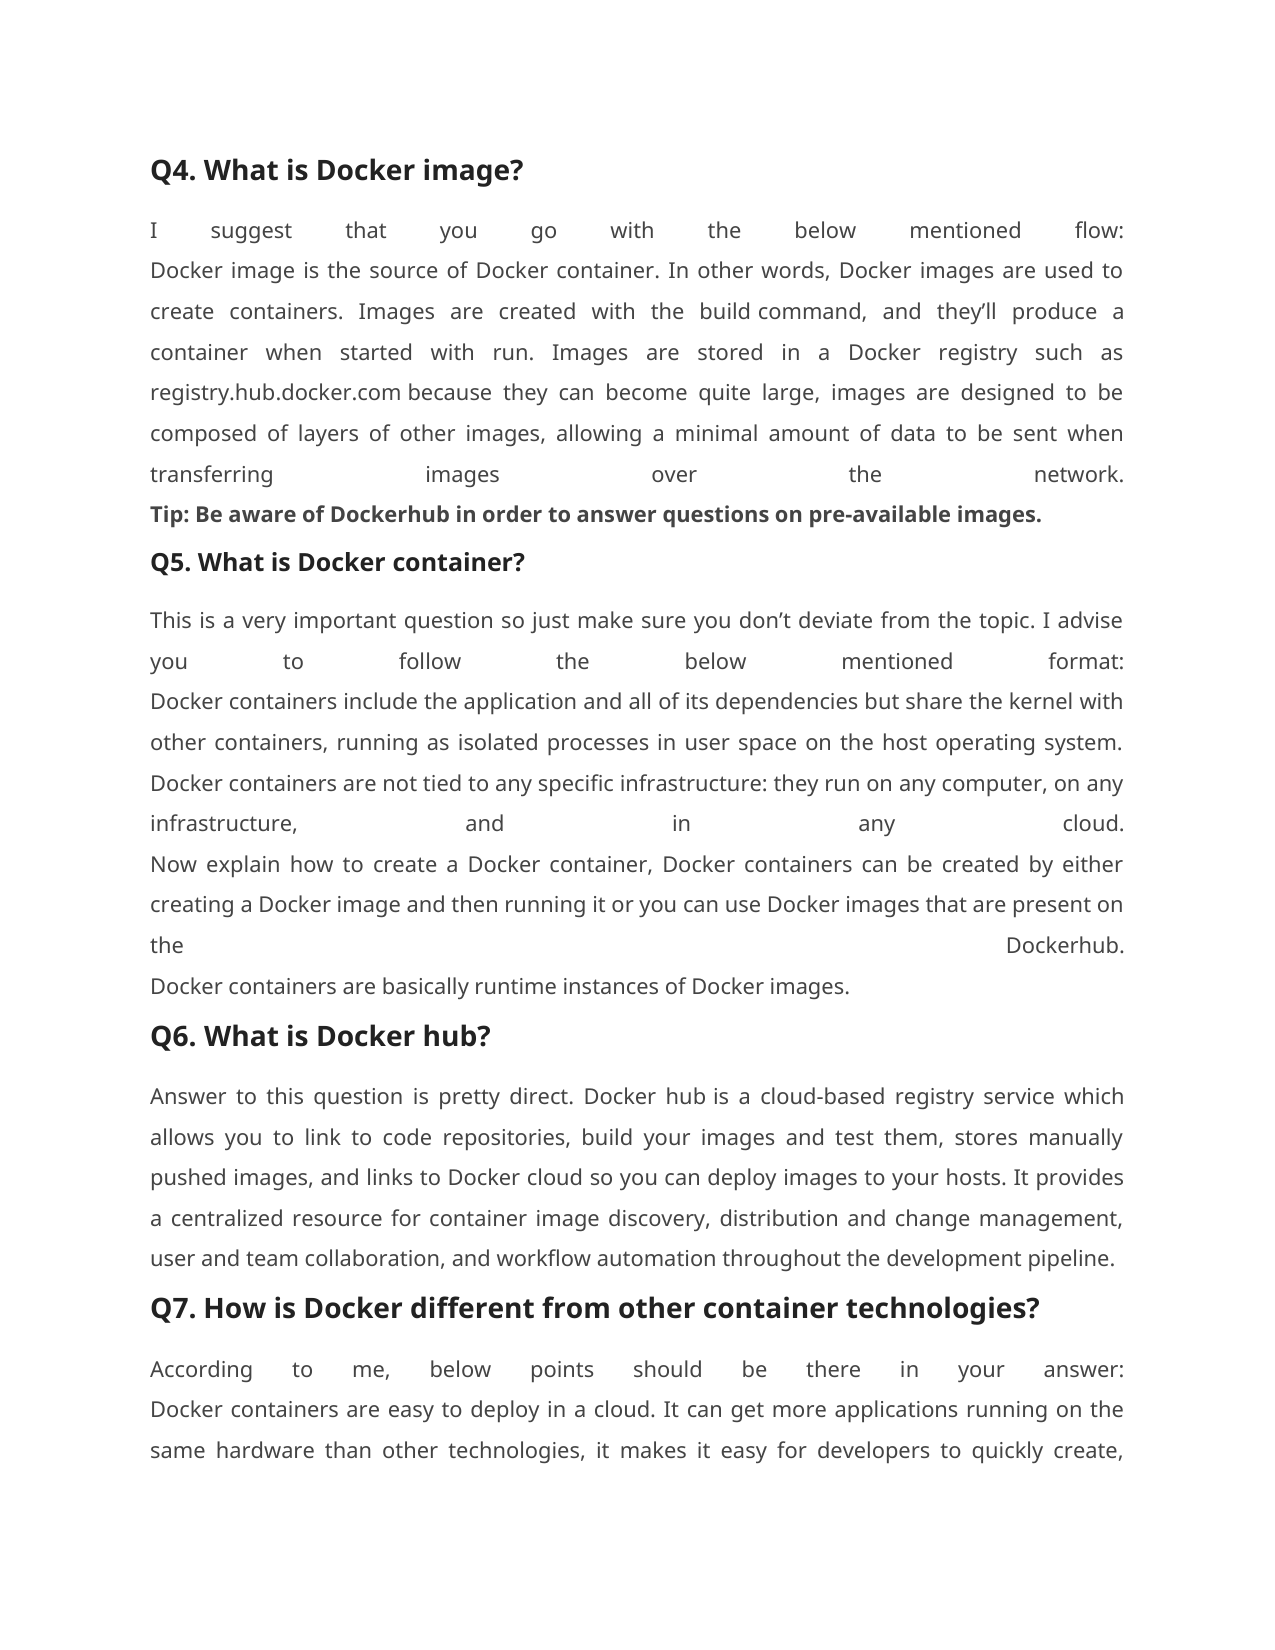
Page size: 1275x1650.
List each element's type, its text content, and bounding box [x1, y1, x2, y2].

text This is a very important question so just make sure you don’t deviate from the topic. I advise you to follow the below mentioned format: Docker containers include the application and all of its dependencies but share the kernel with other containers, running as isolated processes in user space on the host operating system. Docker containers are not tied to any specific infrastructure: they run on any computer, on any infrastructure, and in any cloud. Now explain how to create a Docker container, Docker containers can be created by either creating a Docker image and then running it or you can use Docker images that are present on the Dockerhub. Docker containers are basically runtime instances of Docker images. [150, 594, 1125, 1001]
text Q6. What is Docker hub? [150, 1016, 1125, 1054]
text Answer to this question is pretty direct. Docker hub is a cloud-based registry service which allows you to link to code repositories, build your images and test them, stores manually pushed images, and links to Docker cloud so you can deploy images to your hosts. It provides a centralized resource for container image discovery, distribution and change management, user and team collaboration, and workflow automation throughout the development pipeline. [150, 1070, 1125, 1273]
text I suggest that you go with the below mentioned flow: Docker image is the source of Docker container. In other words, Docker images are used to create containers. Images are created with the build command, and they’ll produce a container when started with run. Images are stored in a Docker registry such as registry.hub.docker.com because they can become quite large, images are designed to be composed of layers of other images, allowing a minimal amount of data to be sent when transferring images over the network. Tip: Be aware of Dockerhub in order to answer questions on pre-available images. [150, 204, 1125, 529]
text Q7. How is Docker different from other container technologies? [150, 1289, 1125, 1327]
text Q4. What is Docker image? [150, 150, 1125, 188]
text Q5. What is Docker container? [150, 544, 1125, 579]
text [150, 1343, 1125, 1465]
